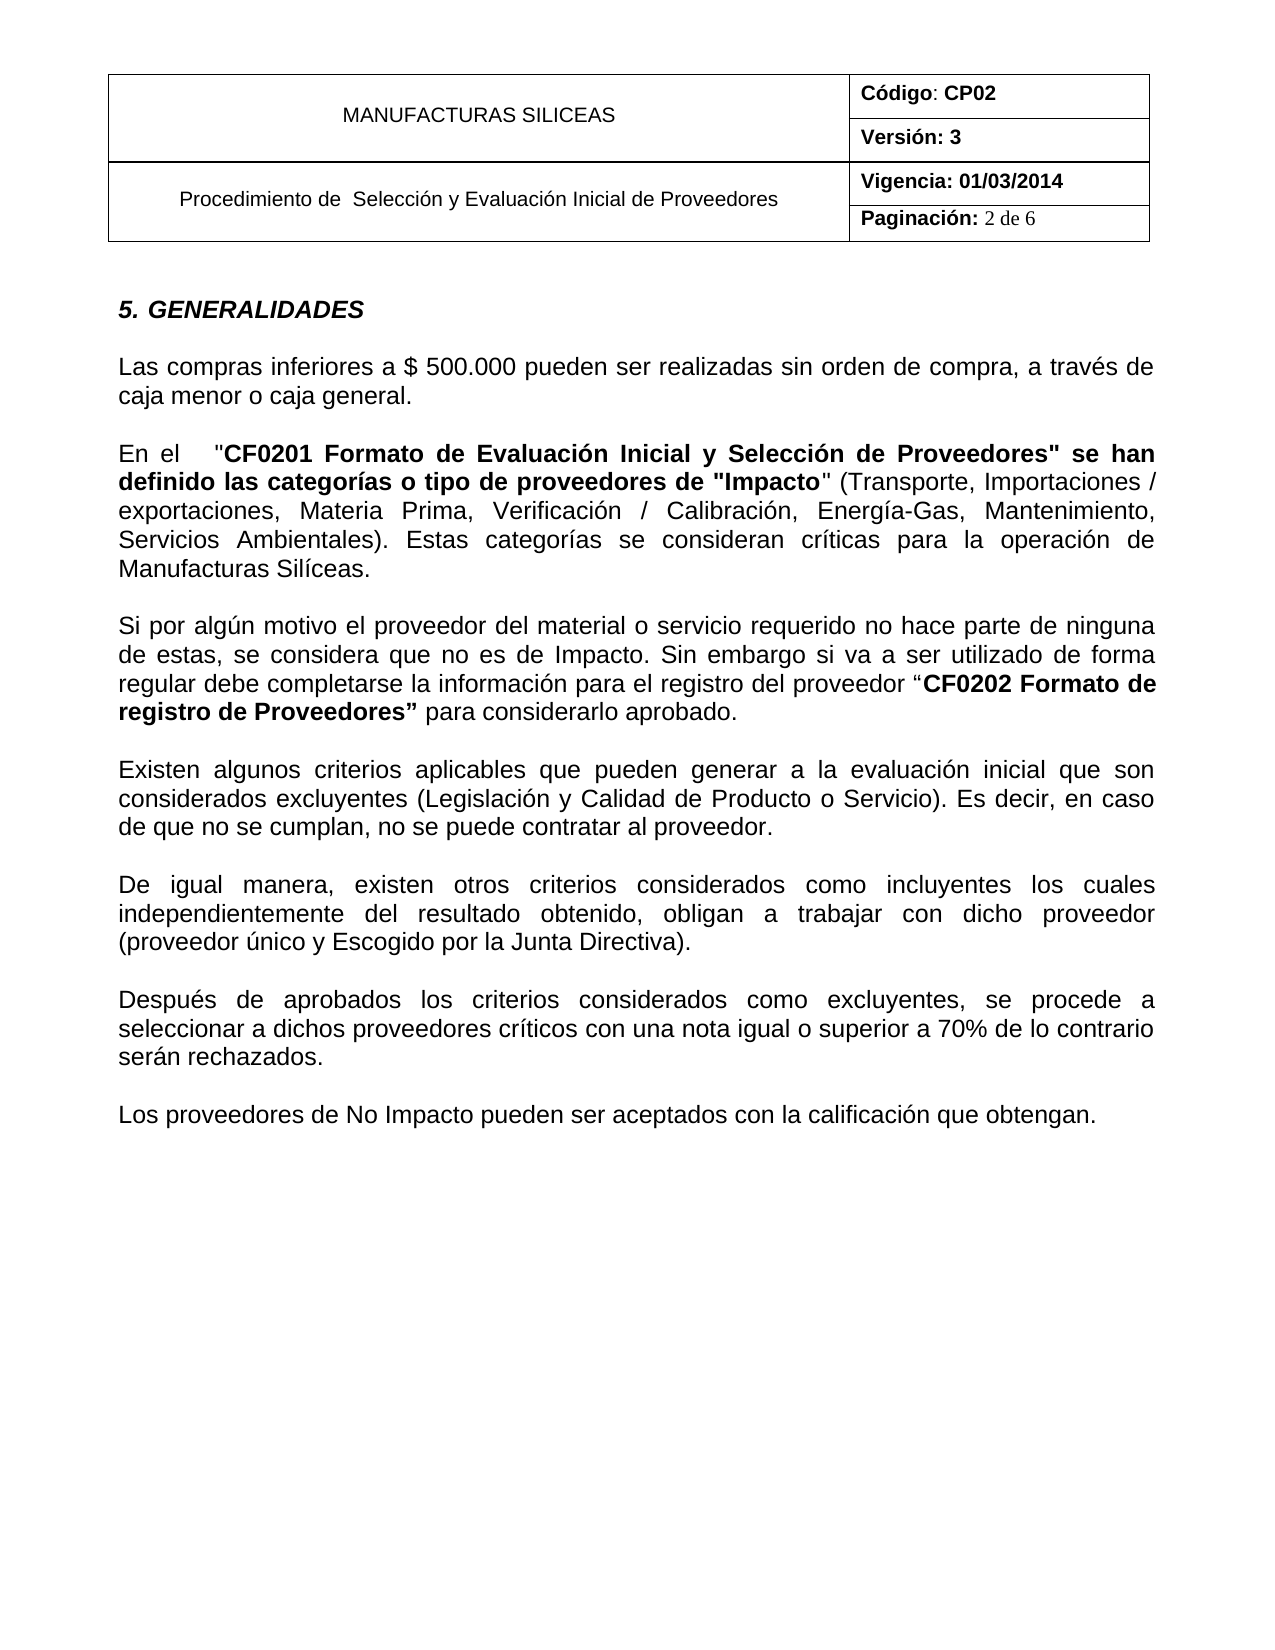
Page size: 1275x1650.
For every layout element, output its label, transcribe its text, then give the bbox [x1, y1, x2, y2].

text Existen algunos criterios aplicables que pueden generar a la evaluación inicial que son considerados excluyentes (Legislación y Calidad de Producto o Servicio). Es decir, en caso de que no se cumplan, no se puede contratar al proveedor. [118, 755, 1157, 841]
text Los proveedores de No Impacto pueden ser aceptados con la calificación que obtengan. [118, 1100, 1157, 1129]
list GENERALIDADES [118, 295, 1157, 324]
text De igual manera, existen otros criterios considerados como incluyentes los cuales independientemente del resultado obtenido, obligan a trabajar con dicho proveedor (proveedor único y Escogido por la Junta Directiva). [118, 870, 1157, 956]
text Las compras inferiores a $ 500.000 pueden ser realizadas sin orden de compra, a través de caja menor o caja general. [118, 352, 1157, 410]
text Si por algún motivo el proveedor del material o servicio requerido no hace parte de ninguna de estas, se considera que no es de Impacto. Sin embargo si va a ser utilizado de forma regular debe completarse la información para el registro del proveedor “CF0202 Formato de registro de Proveedores” para considerarlo aprobado. [118, 611, 1157, 726]
text Después de aprobados los criterios considerados como excluyentes, se procede a seleccionar a dichos proveedores críticos con una nota igual o superior a 70% de lo contrario serán rechazados. [118, 985, 1157, 1071]
text En el "CF0201 Formato de Evaluación Inicial y Selección de Proveedores" se han definido las categorías o tipo de proveedores de "Impacto" (Transporte, Importaciones / exportaciones, Materia Prima, Verificación / Calibración, Energía-Gas, Mantenimiento, Servicios Ambientales). Estas categorías se consideran críticas para la operación de Manufacturas Silíceas. [118, 439, 1157, 582]
